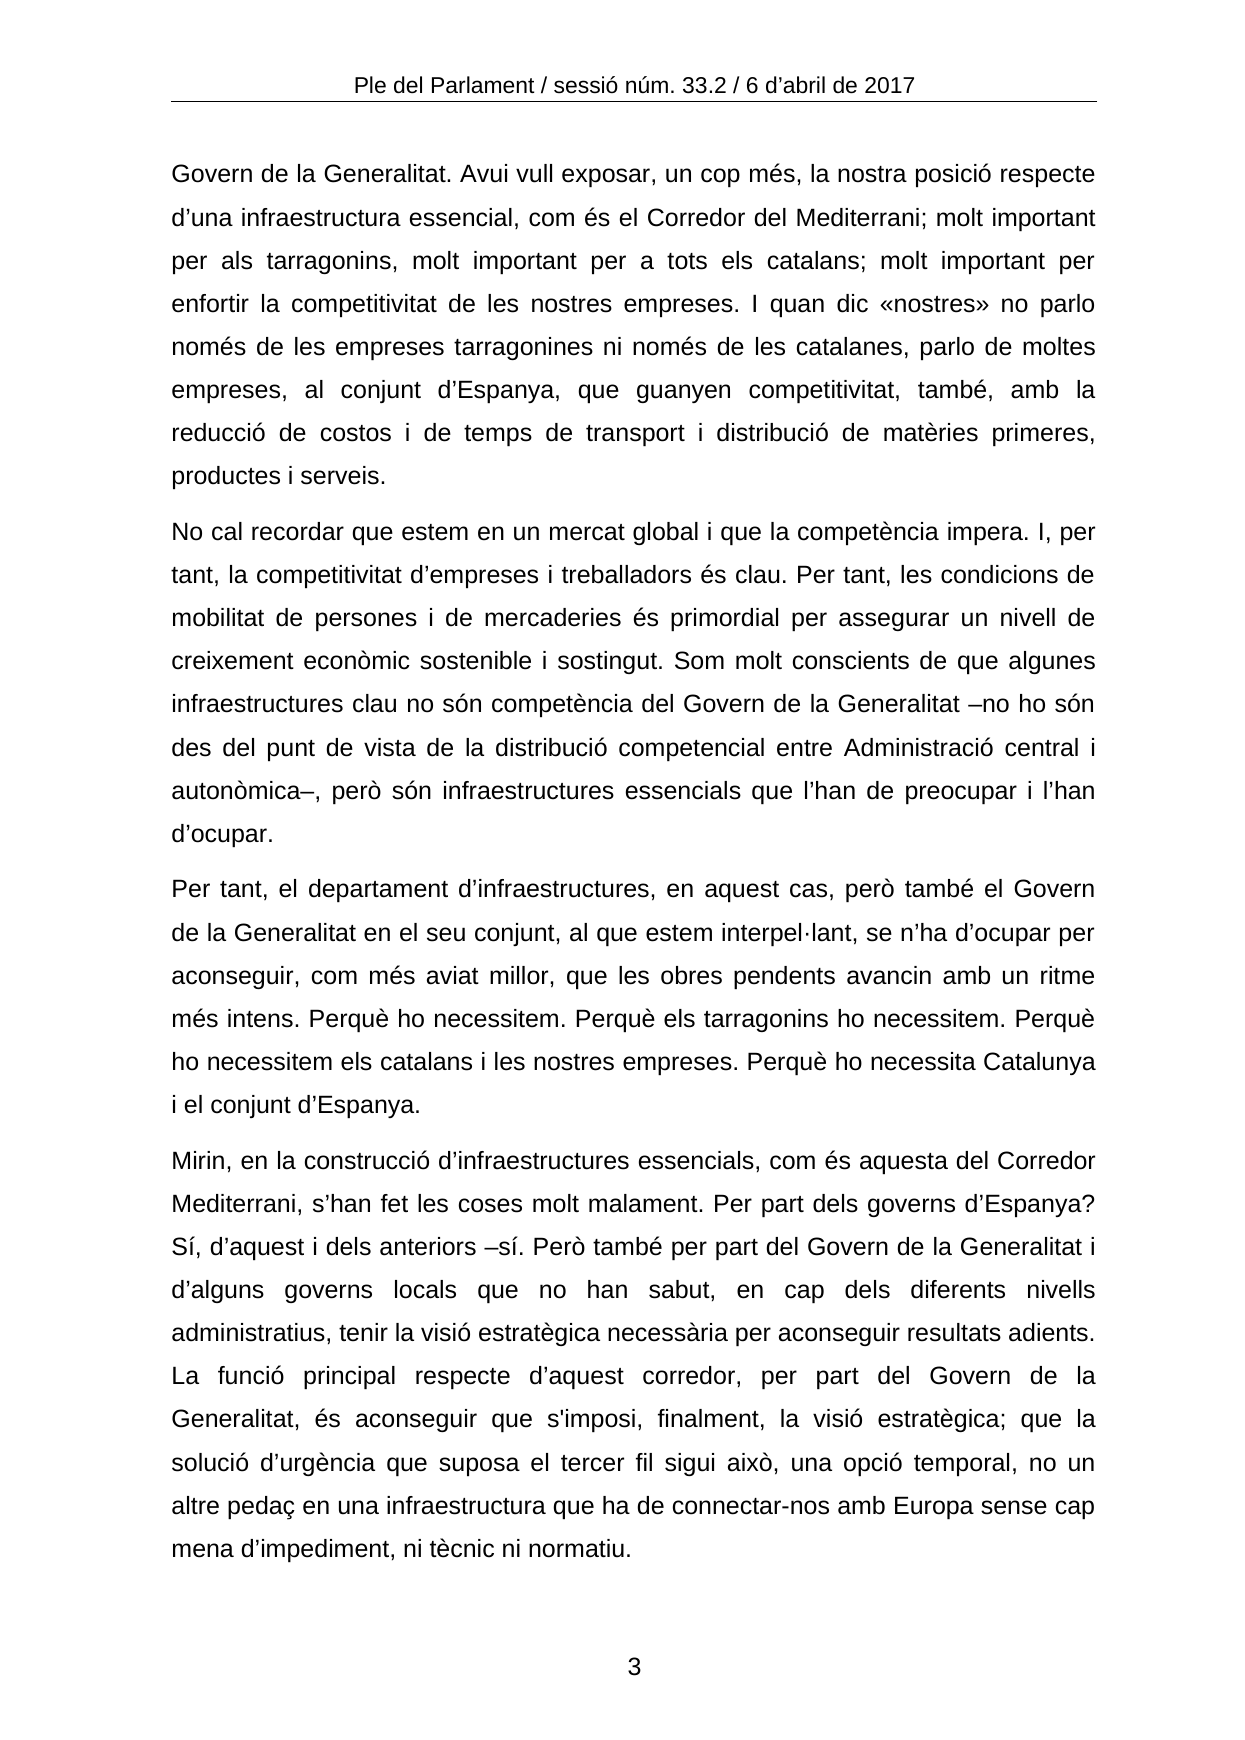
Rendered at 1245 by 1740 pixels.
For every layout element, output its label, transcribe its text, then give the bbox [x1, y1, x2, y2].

text Per tant, el departament d’infraestructures, en aquest cas, però també el Govern de la Generalitat en el seu conjunt, al que estem interpel·lant, se n’ha d’ocupar per aconseguir, com més aviat millor, que les obres pendents avancin amb un ritme més intens. Perquè ho necessitem. Perquè els tarragonins ho necessitem. Perquè ho necessitem els catalans i les nostres empreses. Perquè ho necessita Catalunya i el conjunt d’Espanya. [171, 874, 1097, 1119]
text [171, 159, 1097, 490]
text Mirin, en la construcció d’infraestructures essencials, com és aquesta del Corredor Mediterrani, s’han fet les coses molt malament. Per part dels governs d’Espanya? Sí, d’aquest i dels anteriors –sí. Però també per part del Govern de la Generalitat i d’alguns governs locals que no han sabut, en cap dels diferents nivells administratius, tenir la visió estratègica necessària per aconseguir resultats adients. La funció principal respecte d’aquest corredor, per part del Govern de la Generalitat, és aconseguir que s'imposi, finalment, la visió estratègica; que la solució d’urgència que suposa el tercer fil sigui això, una opció temporal, no un altre pedaç en una infraestructura que ha de connectar-nos amb Europa sense cap mena d’impediment, ni tècnic ni normatiu. [171, 1146, 1097, 1563]
text No cal recordar que estem en un mercat global i que la competència impera. I, per tant, la competitivitat d’empreses i treballadors és clau. Per tant, les condicions de mobilitat de persones i de mercaderies és primordial per assegurar un nivell de creixement econòmic sostenible i sostingut. Som molt conscients de que algunes infraestructures clau no són competència del Govern de la Generalitat –no ho són des del punt de vista de la distribució competencial entre Administració central i autonòmica–, però són infraestructures essencials que l’han de preocupar i l’han d’ocupar. [171, 517, 1097, 848]
